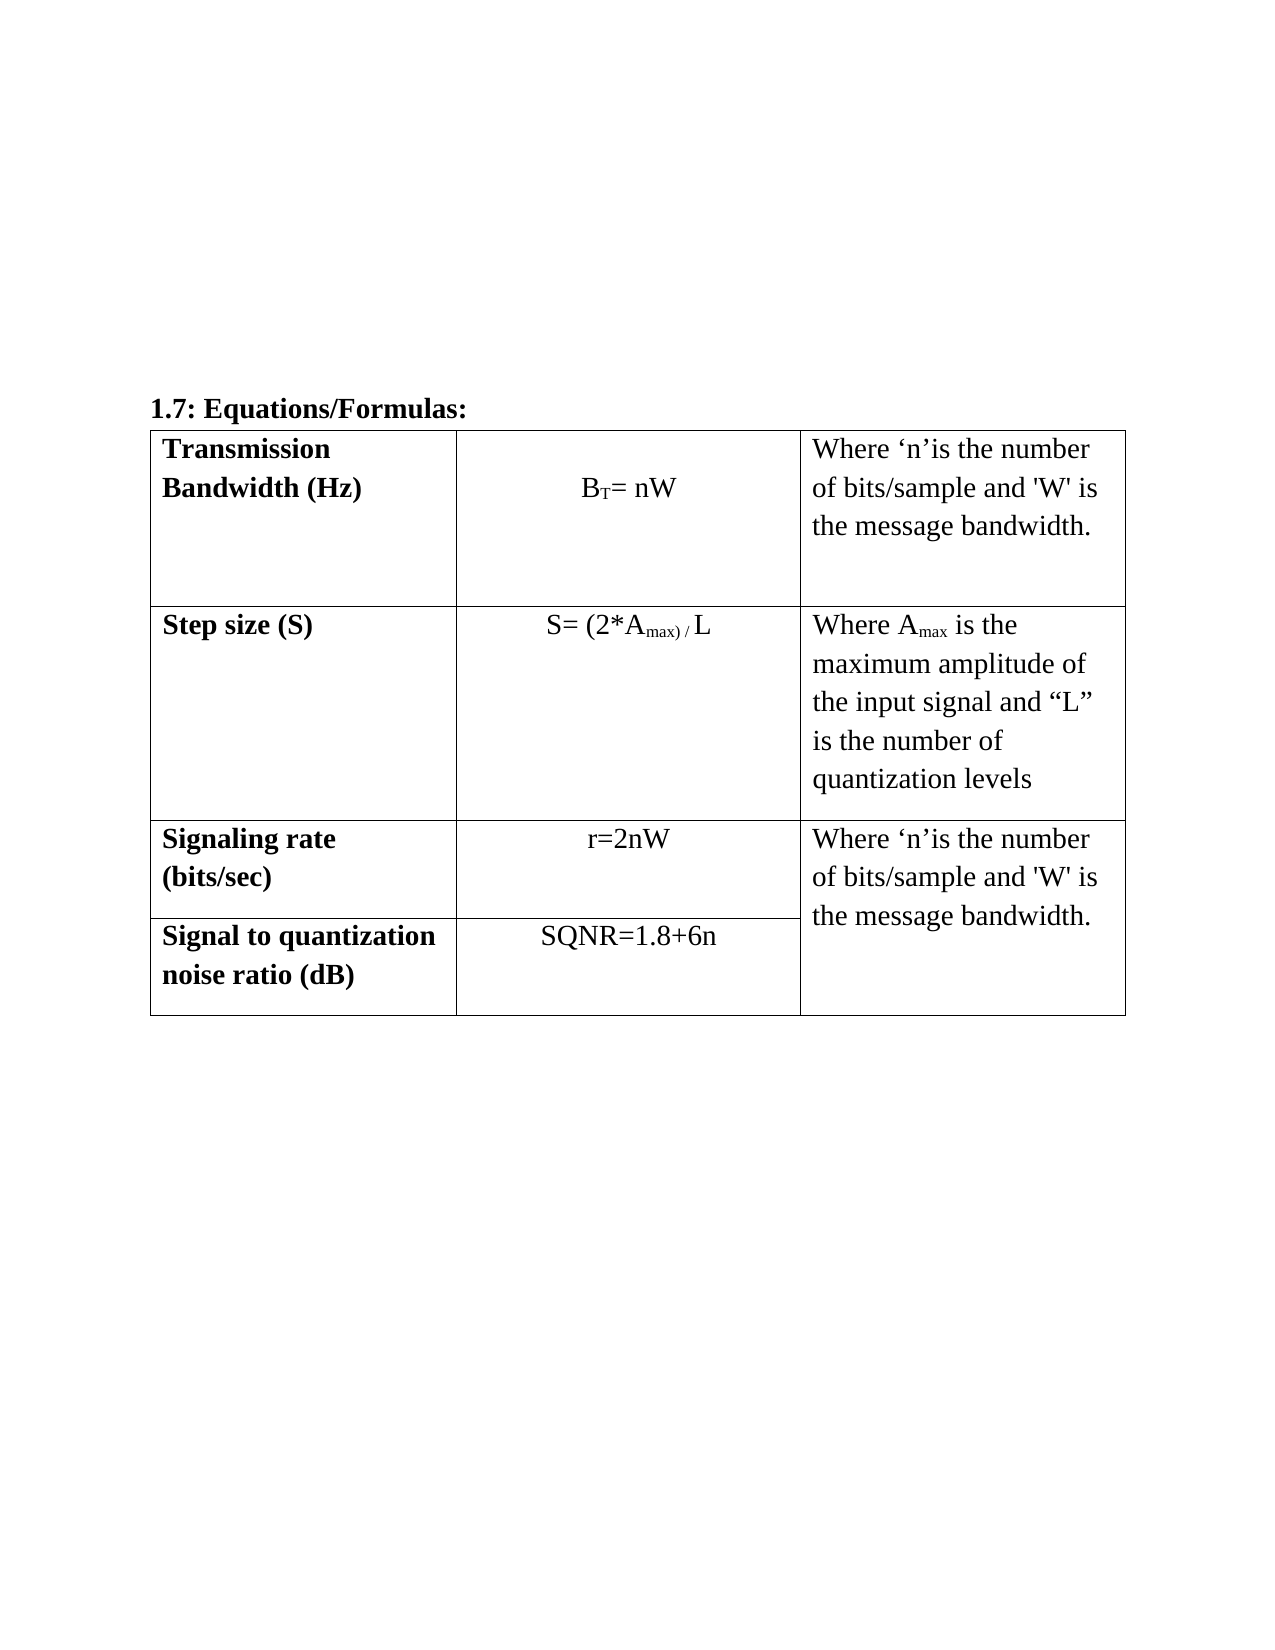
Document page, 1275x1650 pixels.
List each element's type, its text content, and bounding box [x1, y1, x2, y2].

table_header Where ‘n’is the number of bits/sample and 'W' is the message bandwidth. [801, 431, 1125, 606]
text 1.7: Equations/Formulas: [150, 392, 1125, 425]
table_cell Signal to quantization noise ratio (dB) [151, 919, 456, 1015]
table_header BT= nW [457, 431, 800, 606]
table_header Transmission Bandwidth (Hz) [151, 431, 456, 606]
table_cell Step size (S) [151, 607, 456, 820]
table_cell Where ‘n’is the number of bits/sample and 'W' is the message bandwidth. [801, 821, 1125, 1015]
table_cell Signaling rate (bits/sec) [151, 821, 456, 917]
table_cell SQNR=1.8+6n [457, 919, 800, 1015]
table_cell Where Amax is the maximum amplitude of the input signal and “L” is the number of quantization levels [801, 607, 1125, 820]
table_cell S= (2*Amax) / L [457, 607, 800, 820]
table_cell r=2nW [457, 821, 800, 917]
